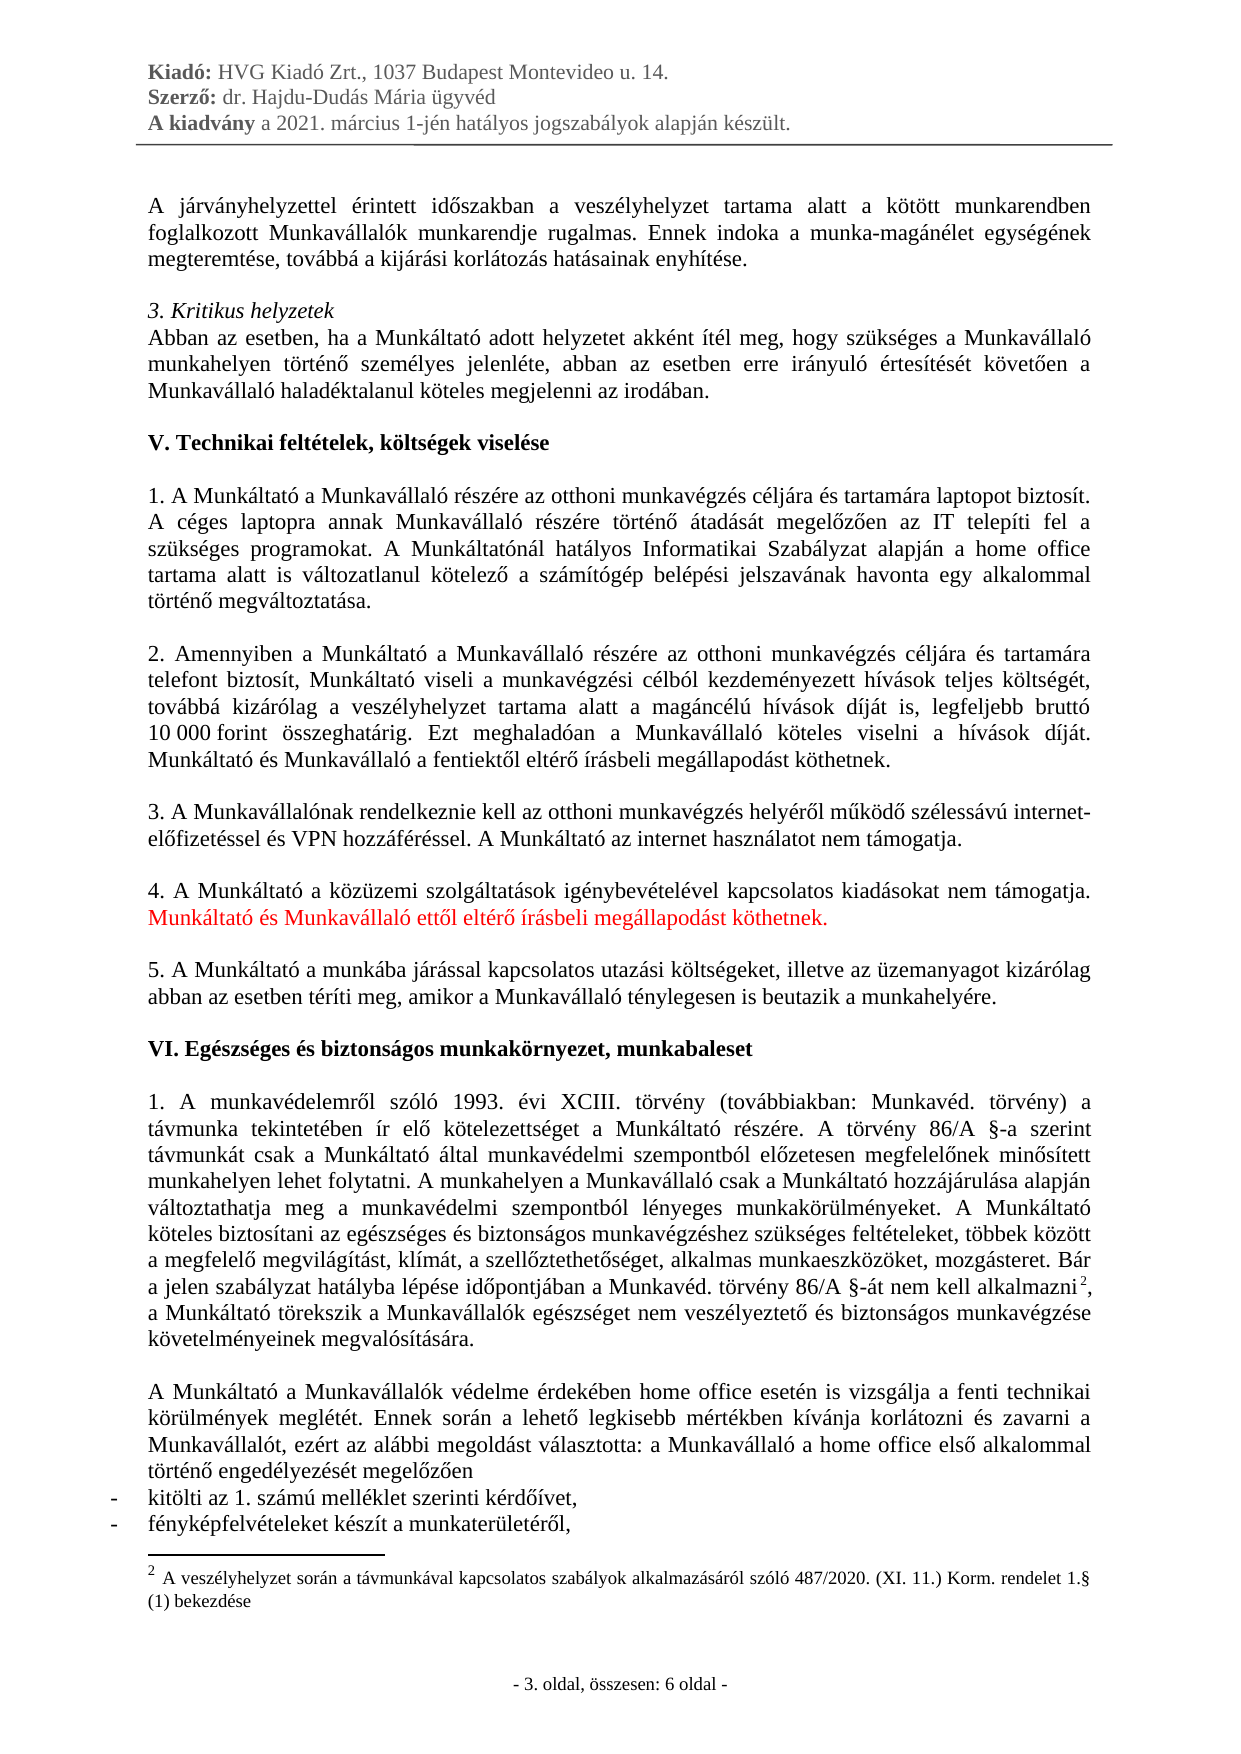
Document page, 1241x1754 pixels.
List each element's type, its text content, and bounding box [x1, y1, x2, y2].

text 2. Amennyiben a Munkáltató a Munkavállaló részére az otthoni munkavégzés céljára és tartamára telefont biztosít, Munkáltató viseli a munkavégzési célból kezdeményezett hívások teljes költségét, továbbá kizárólag a veszélyhelyzet tartama alatt a magáncélú hívások díját is, legfeljebb bruttó 10 000 forint összeghatárig. Ezt meghaladóan a Munkavállaló köteles viselni a hívások díját. Munkáltató és Munkavállaló a fentiektől eltérő írásbeli megállapodást köthetnek. [148, 640, 1092, 772]
text 5. A Munkáltató a munkába járással kapcsolatos utazási költségeket, illetve az üzemanyagot kizárólag abban az esetben téríti meg, amikor a Munkavállaló ténylegesen is beutazik a munkahelyére. [148, 956, 1092, 1009]
text 1. A munkavédelemről szóló 1993. évi XCIII. törvény (továbbiakban: Munkavéd. törvény) a távmunka tekintetében ír elő kötelezettséget a Munkáltató részére. A törvény 86/A §-a szerint távmunkát csak a Munkáltató által munkavédelmi szempontból előzetesen megfelelőnek minősített munkahelyen lehet folytatni. A munkahelyen a Munkavállaló csak a Munkáltató hozzájárulása alapján változtathatja meg a munkavédelmi szempontból lényeges munkakörülményeket. A Munkáltató köteles biztosítani az egészséges és biztonságos munkavégzéshez szükséges feltételeket, többek között a megfelelő megvilágítást, klímát, a szellőztethetőséget, alkalmas munkaeszközöket, mozgásteret. Bár a jelen szabályzat hatályba lépése időpontjában a Munkavéd. törvény 86/A §-át nem kell alkalmazni, a Munkáltató törekszik a Munkavállalók egészséget nem veszélyeztető és biztonságos munkavégzése követelményeinek megvalósítására. [148, 1088, 1092, 1352]
text Abban az esetben, ha a Munkáltató adott helyzetet akként ítél meg, hogy szükséges a Munkavállaló munkahelyen történő személyes jelenléte, abban az esetben erre irányuló értesítését követően a Munkavállaló haladéktalanul köteles megjelenni az irodában. [148, 324, 1092, 403]
text 3. A Munkavállalónak rendelkeznie kell az otthoni munkavégzés helyéről működő szélessávú internet-előfizetéssel és VPN hozzáféréssel. A Munkáltató az internet használatot nem támogatja. [148, 798, 1092, 851]
list fényképfelvételeket készít a munkaterületéről, [110, 1510, 1092, 1536]
text V. Technikai feltételek, költségek viselése [148, 429, 1092, 456]
text 4. A Munkáltató a közüzemi szolgáltatások igénybevételével kapcsolatos kiadásokat nem támogatja. Munkáltató és Munkavállaló ettől eltérő írásbeli megállapodást köthetnek. [148, 877, 1092, 930]
text A járványhelyzettel érintett időszakban a veszélyhelyzet tartama alatt a kötött munkarendben foglalkozott Munkavállalók munkarendje rugalmas. Ennek indoka a munka-magánélet egységének megteremtése, továbbá a kijárási korlátozás hatásainak enyhítése. [148, 192, 1092, 271]
text A Munkáltató a Munkavállalók védelme érdekében home office esetén is vizsgálja a fenti technikai körülmények meglétét. Ennek során a lehető legkisebb mértékben kívánja korlátozni és zavarni a Munkavállalót, ezért az alábbi megoldást választotta: a Munkavállaló a home office első alkalommal történő engedélyezését megelőzően [148, 1378, 1092, 1483]
text 3. Kritikus helyzetek [148, 298, 1092, 324]
list kitölti az 1. számú melléklet szerinti kérdőívet, [110, 1483, 1092, 1510]
text 1. A Munkáltató a Munkavállaló részére az otthoni munkavégzés céljára és tartamára laptopot biztosít. A céges laptopra annak Munkavállaló részére történő átadását megelőzően az IT telepíti fel a szükséges programokat. A Munkáltatónál hatályos Informatikai Szabályzat alapján a home office tartama alatt is változatlanul kötelező a számítógép belépési jelszavának havonta egy alkalommal történő megváltoztatása. [148, 482, 1092, 614]
text VI. Egészséges és biztonságos munkakörnyezet, munkabaleset [148, 1036, 1092, 1062]
